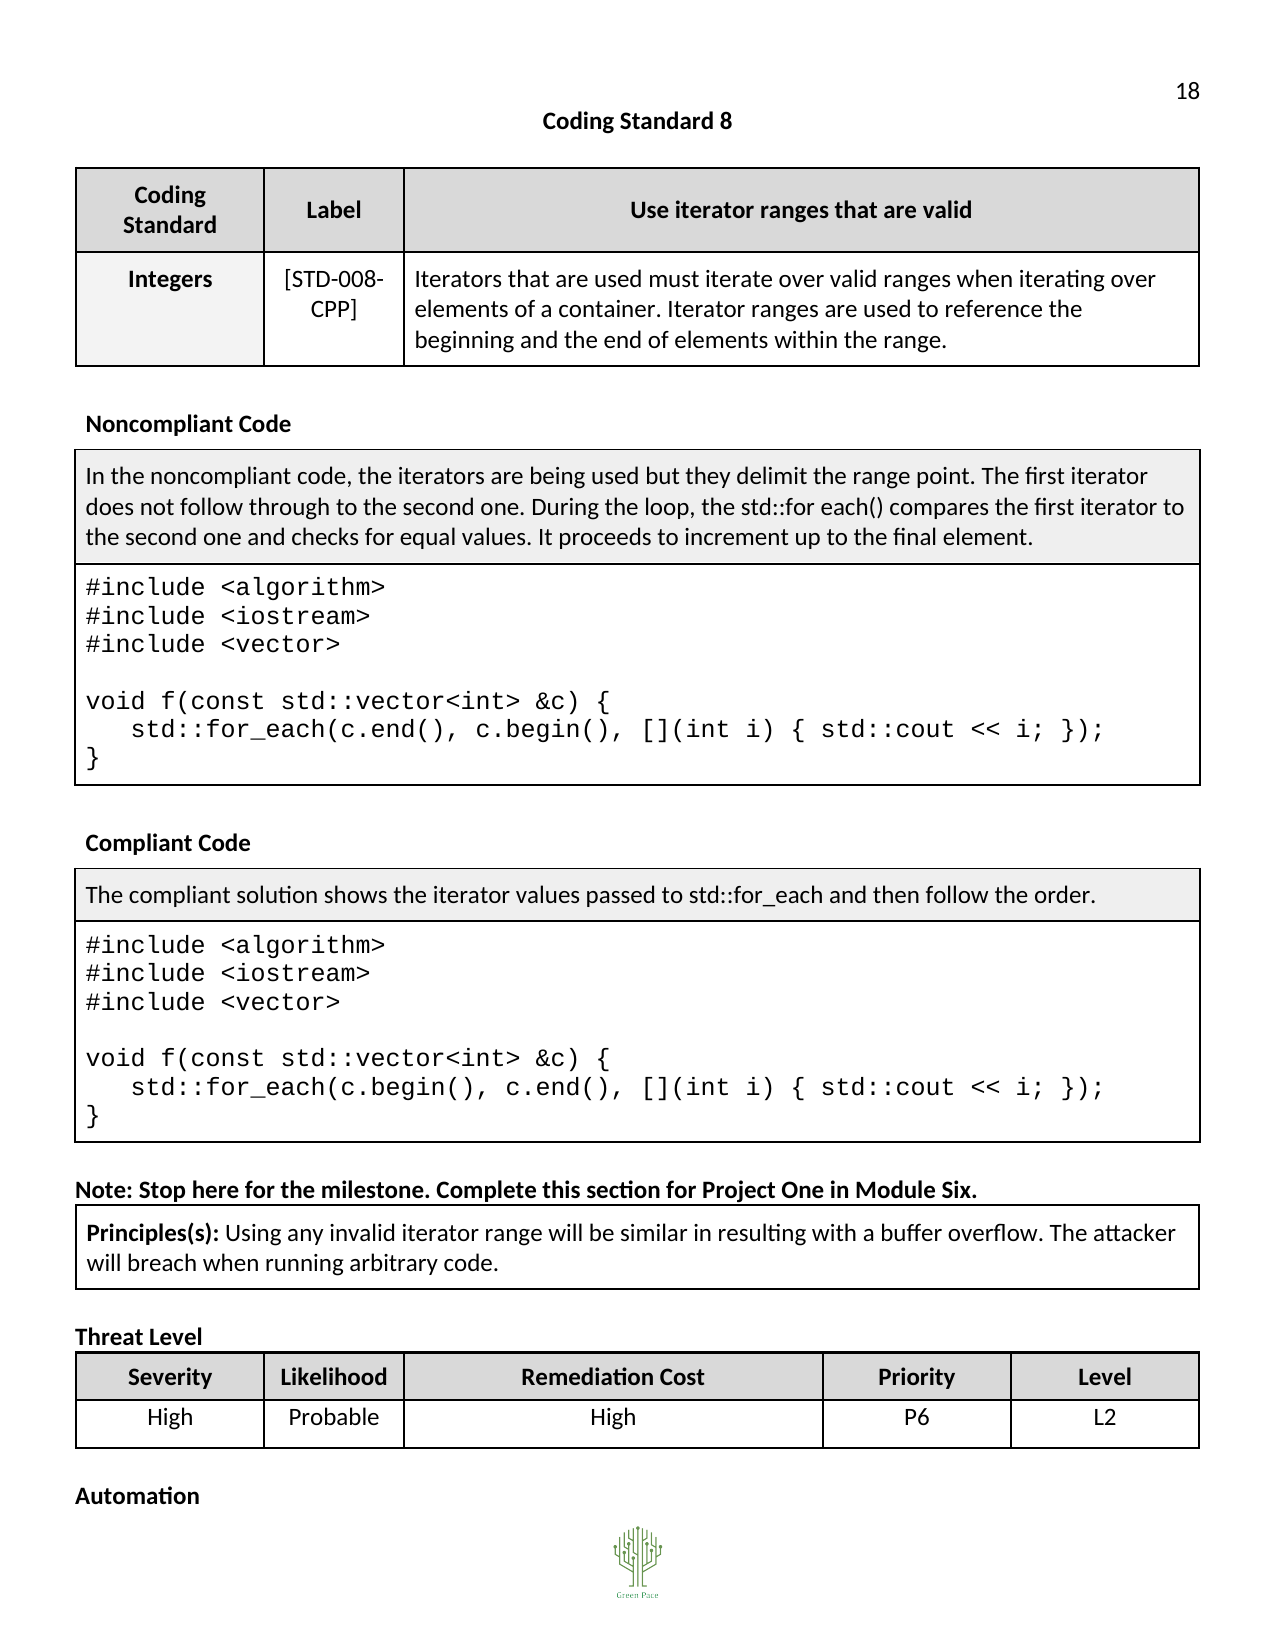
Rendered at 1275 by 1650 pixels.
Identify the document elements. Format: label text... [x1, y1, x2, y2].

table_cell Integers [77, 253, 263, 365]
table_header Compliant Code [75, 816, 1200, 868]
table_cell L2 [1012, 1401, 1198, 1447]
table_header Remediation Cost [405, 1354, 822, 1399]
table_header Coding Standard [77, 169, 263, 251]
table_cell High [405, 1401, 822, 1447]
table_header Principles(s): Using any invalid iterator range will be similar in resulting with a buffer overflow. The attacker will breach when running arbitrary code. [77, 1206, 1198, 1288]
text Threat Level [75, 1321, 1200, 1351]
table_header Severity [77, 1354, 263, 1399]
text Automation [75, 1480, 1200, 1510]
table_cell P6 [824, 1401, 1010, 1447]
table_cell Iterators that are used must iterate over valid ranges when iterating over elements of a container. Iterator ranges are used to reference the beginning and the end of elements within the range. [405, 253, 1198, 365]
table_cell Probable [265, 1401, 403, 1447]
table_header Level [1012, 1354, 1198, 1399]
table_header Label [265, 169, 403, 251]
text Note: Stop here for the milestone. Complete this section for Project One in Module Six. [75, 1174, 1200, 1204]
table_header Priority [824, 1354, 1010, 1399]
table_cell [STD-008-CPP] [265, 253, 403, 365]
table_cell The compliant solution shows the iterator values passed to std::for_each and then follow the order. [76, 869, 1199, 920]
subtitle Coding Standard 8 [75, 106, 1200, 136]
table_cell #include <algorithm> #include <iostream> #include <vector> void f(const std::vector<int> &c) { std::for_each(c.begin(), c.end(), [](int i) { std::cout << i; }); } [76, 922, 1199, 1141]
table_header Noncompliant Code [75, 398, 1200, 449]
table_header Use iterator ranges that are valid [405, 169, 1198, 251]
table_header Likelihood [265, 1354, 403, 1399]
picture [605, 1521, 670, 1606]
table_cell #include <algorithm> #include <iostream> #include <vector> void f(const std::vector<int> &c) { std::for_each(c.end(), c.begin(), [](int i) { std::cout << i; }); } [76, 565, 1199, 784]
table_cell In the noncompliant code, the iterators are being used but they delimit the range point. The first iterator does not follow through to the second one. During the loop, the std::for each() compares the first iterator to the second one and checks for equal values. It proceeds to increment up to the final element. [76, 450, 1199, 562]
table_cell High [77, 1401, 263, 1447]
